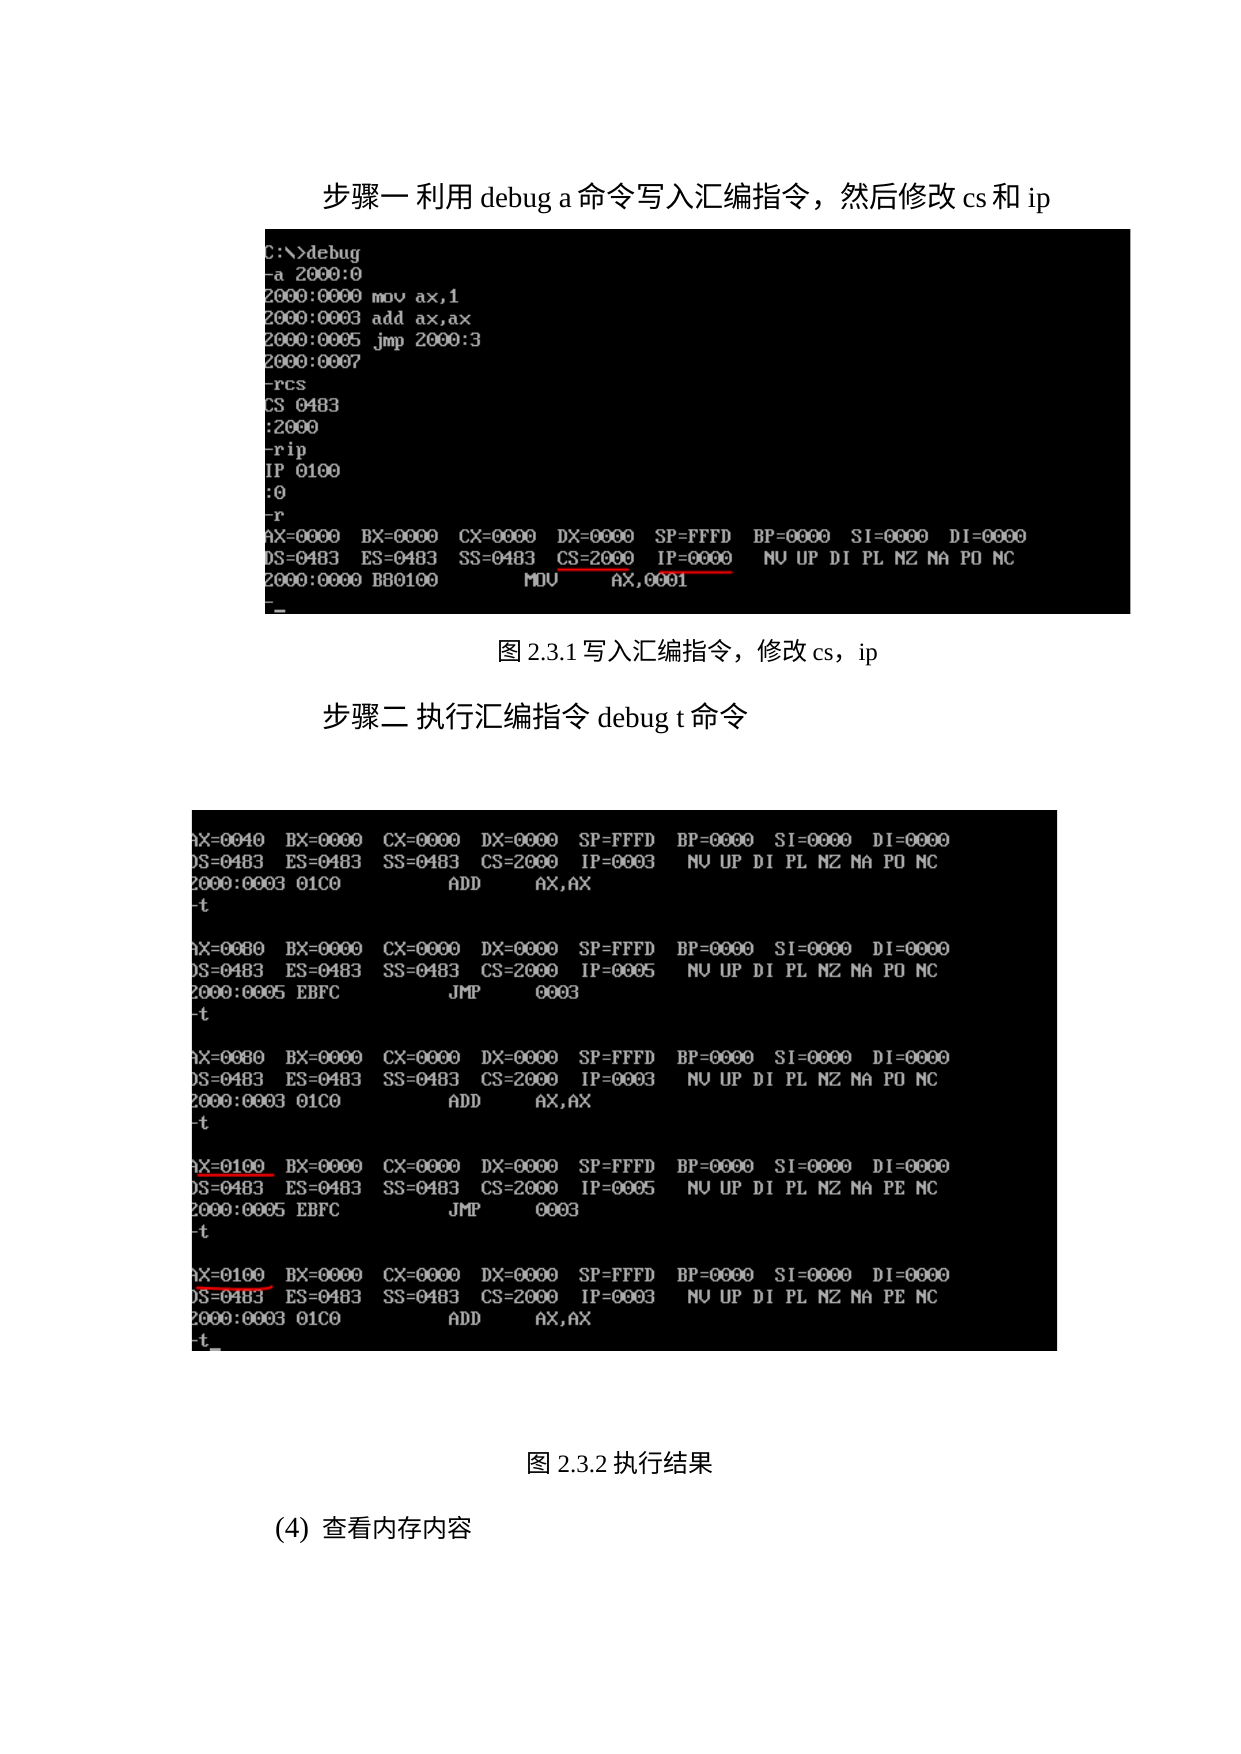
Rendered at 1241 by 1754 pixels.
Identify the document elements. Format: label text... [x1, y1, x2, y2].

text 图 2.3.2 执行结果 [187, 1429, 1053, 1494]
list 步骤一 利用debug a命令写入汇编指令，然后修改cs和ip [322, 162, 1053, 227]
picture [265, 229, 1131, 614]
list 步骤二 执行汇编指令 debug t命令 [322, 682, 1053, 747]
list 图 2.3.1写入汇编指令，修改cs，ip [322, 614, 1053, 682]
list 查看内存内容 [275, 1494, 1053, 1559]
picture [191, 810, 1058, 1351]
